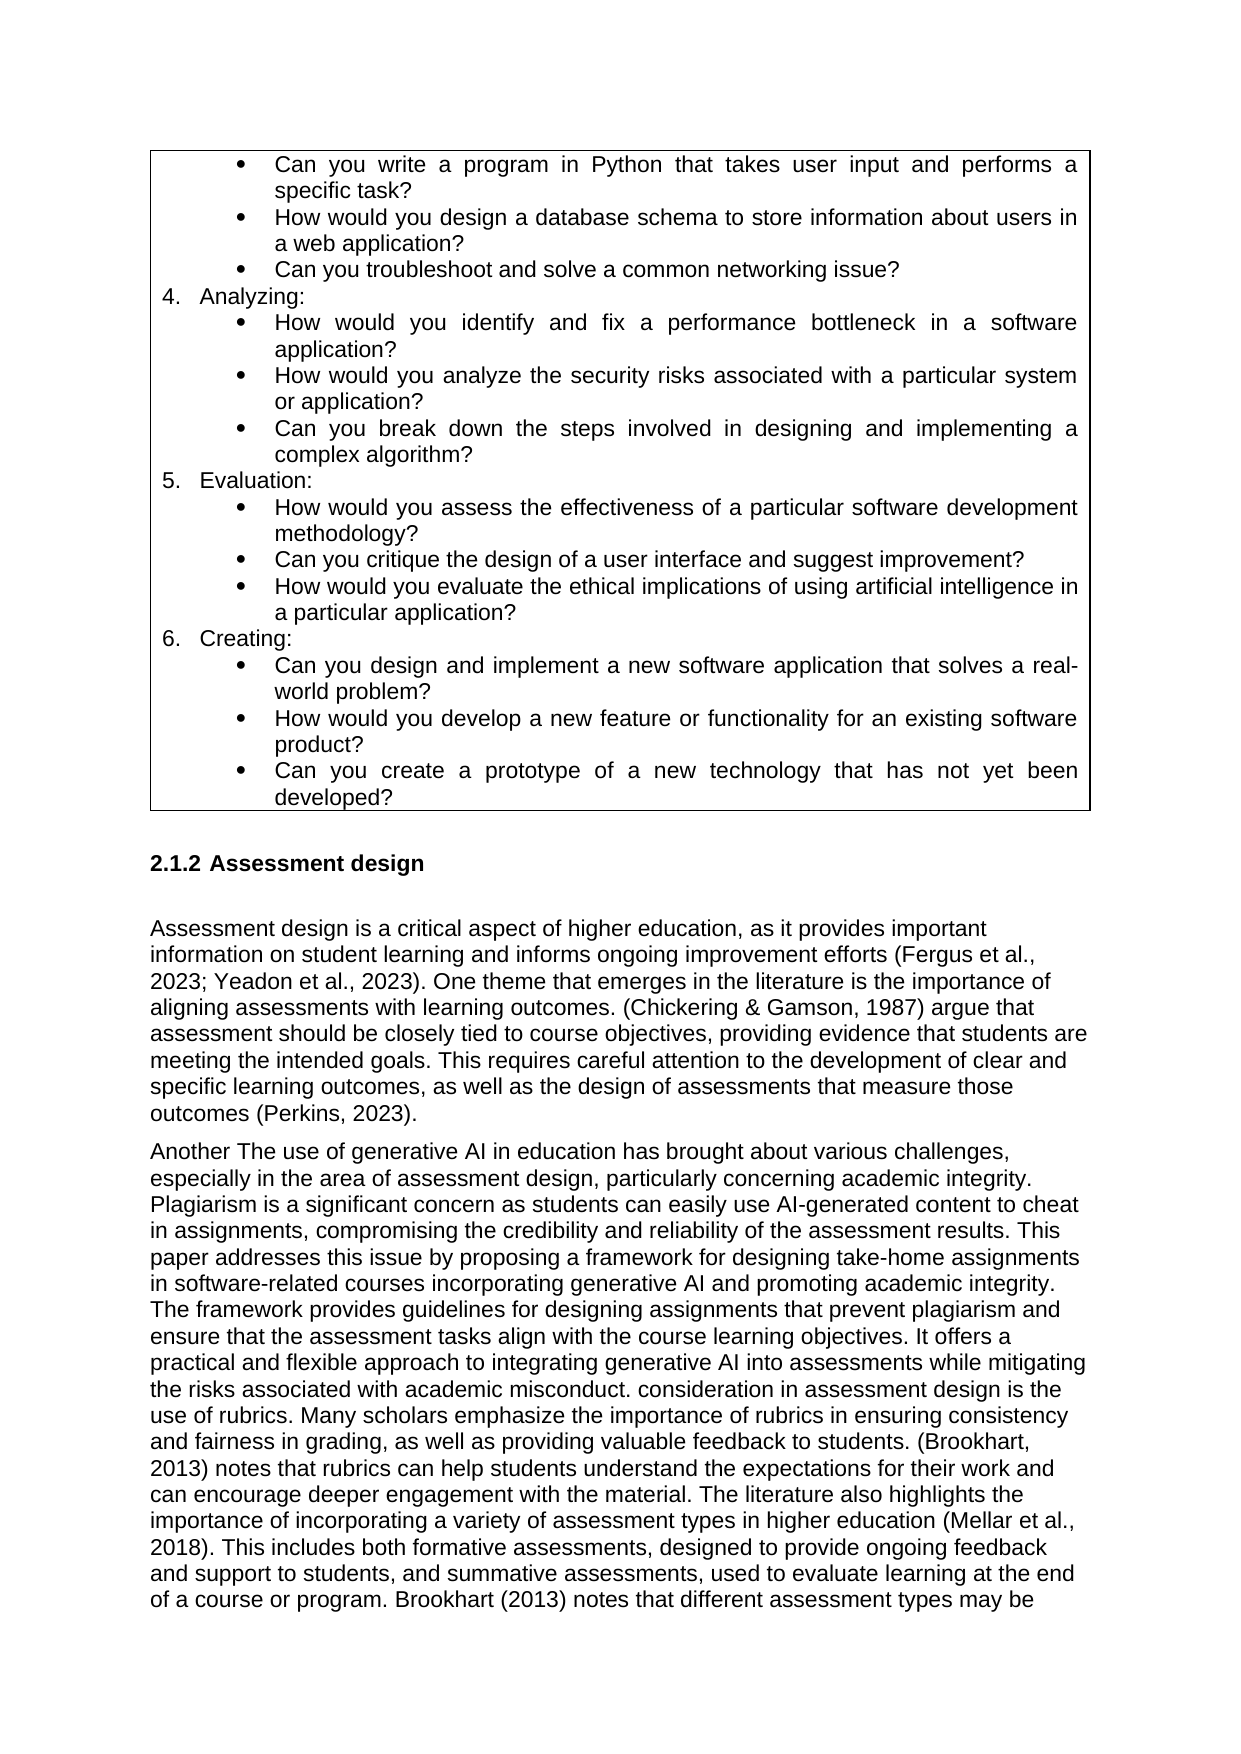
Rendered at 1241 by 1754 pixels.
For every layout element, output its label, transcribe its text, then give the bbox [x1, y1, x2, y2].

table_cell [151, 151, 1089, 810]
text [150, 1138, 1090, 1613]
text Assessment design is a critical aspect of higher education, as it provides important information on student learning and informs ongoing improvement efforts (Fergus et al., 2023; Yeadon et al., 2023). One theme that emerges in the literature is the importance of aligning assessments with learning outcomes. (Chickering & Gamson, 1987) argue that assessment should be closely tied to course objectives, providing evidence that students are meeting the intended goals. This requires careful attention to the development of clear and specific learning outcomes, as well as the design of assessments that measure those outcomes (Perkins, 2023). [150, 915, 1090, 1126]
subtitle Assessment design [150, 850, 1090, 876]
